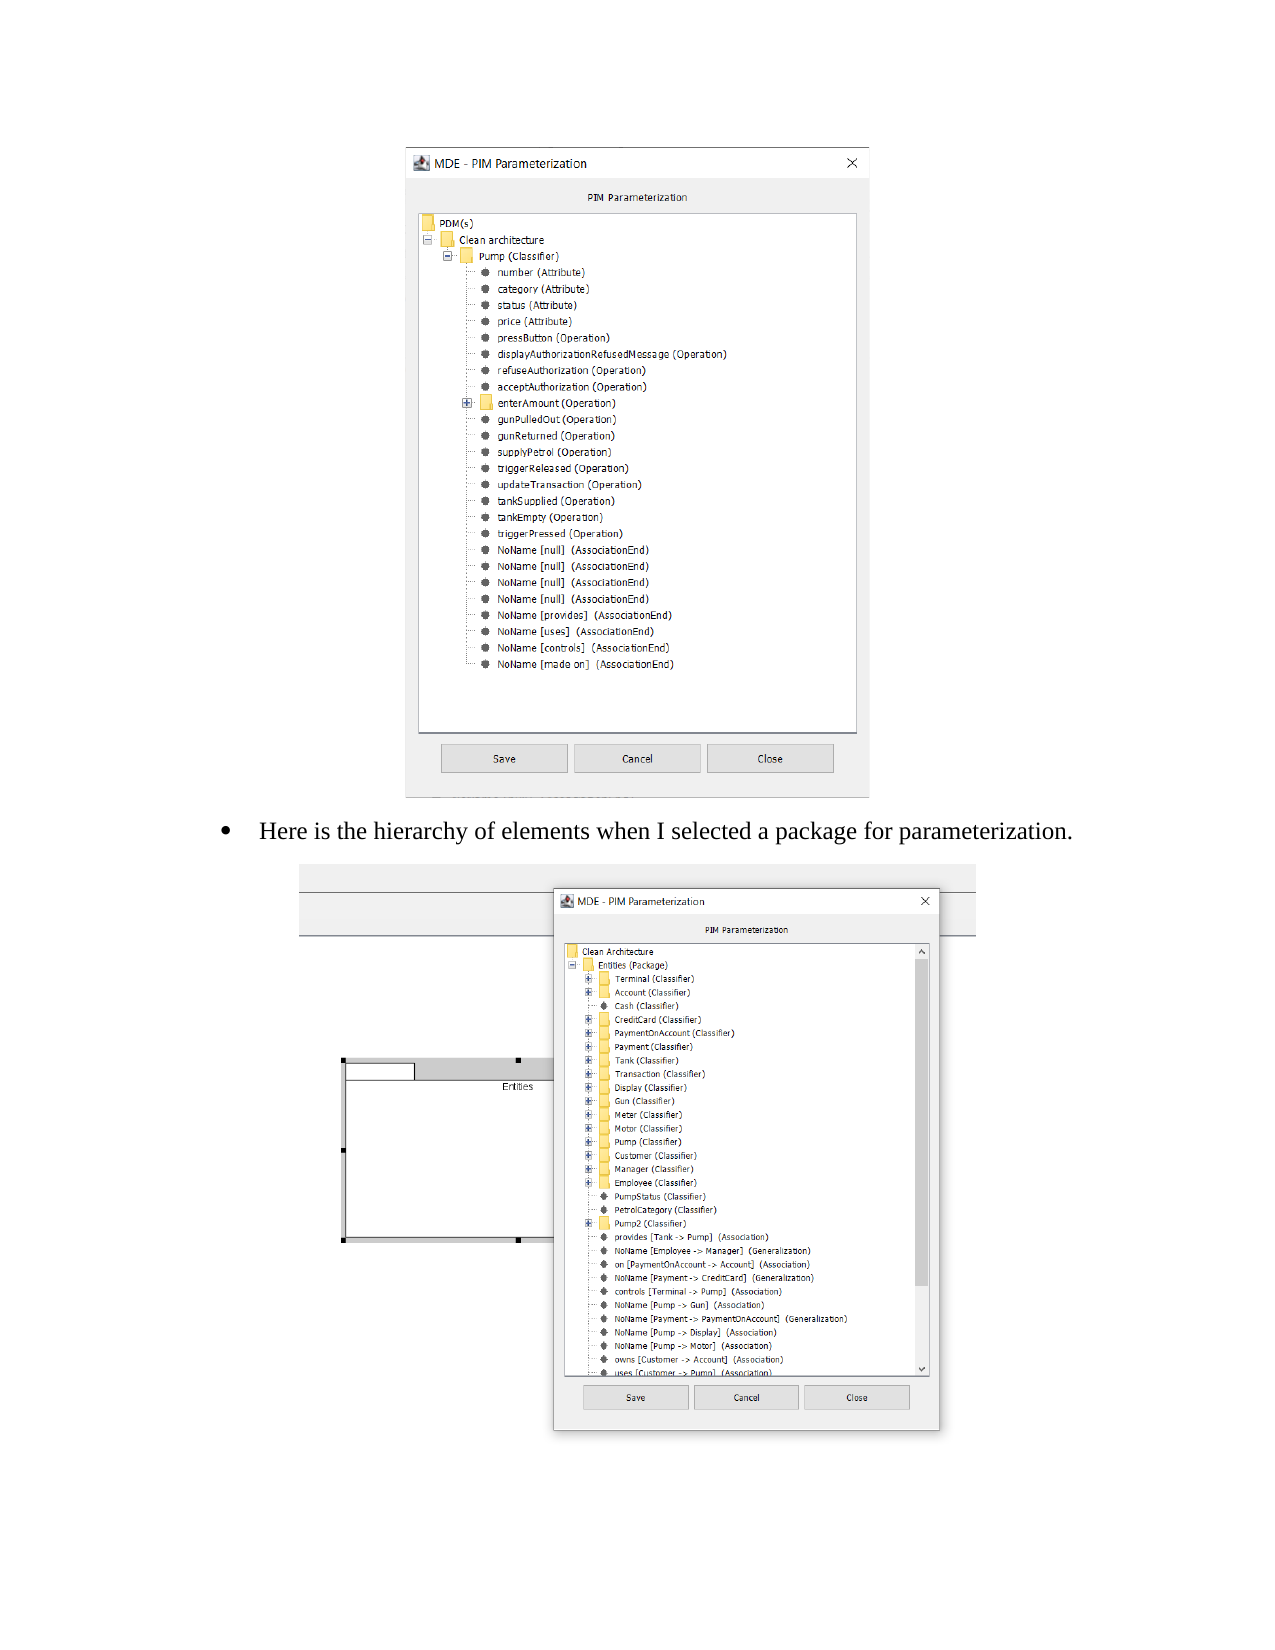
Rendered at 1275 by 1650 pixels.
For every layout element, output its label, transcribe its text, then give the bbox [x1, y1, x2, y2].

list Here is the hierarchy of elements when I selected a package for parameterization. [221, 816, 1127, 845]
picture [299, 864, 976, 1452]
picture [405, 147, 870, 798]
